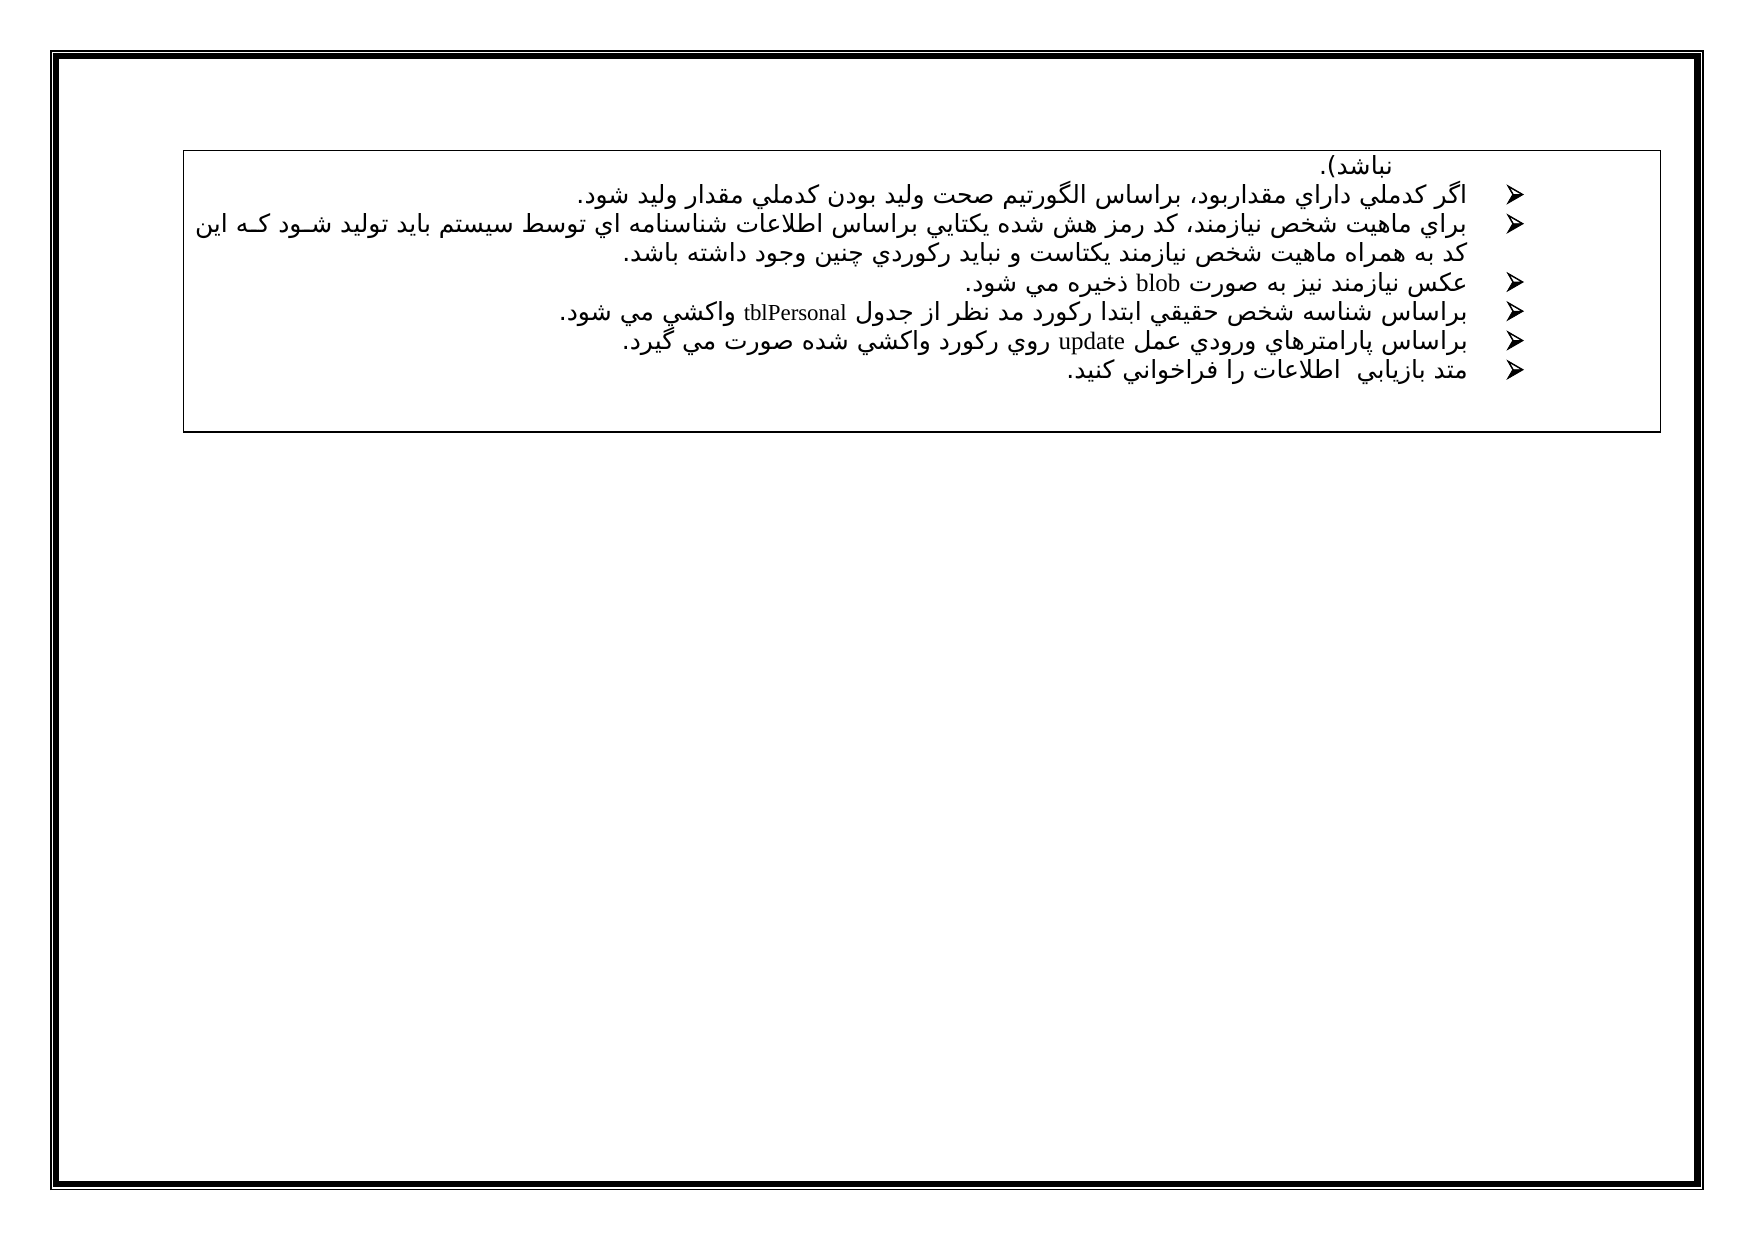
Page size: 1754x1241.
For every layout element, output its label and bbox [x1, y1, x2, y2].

table_cell [184, 151, 1660, 431]
